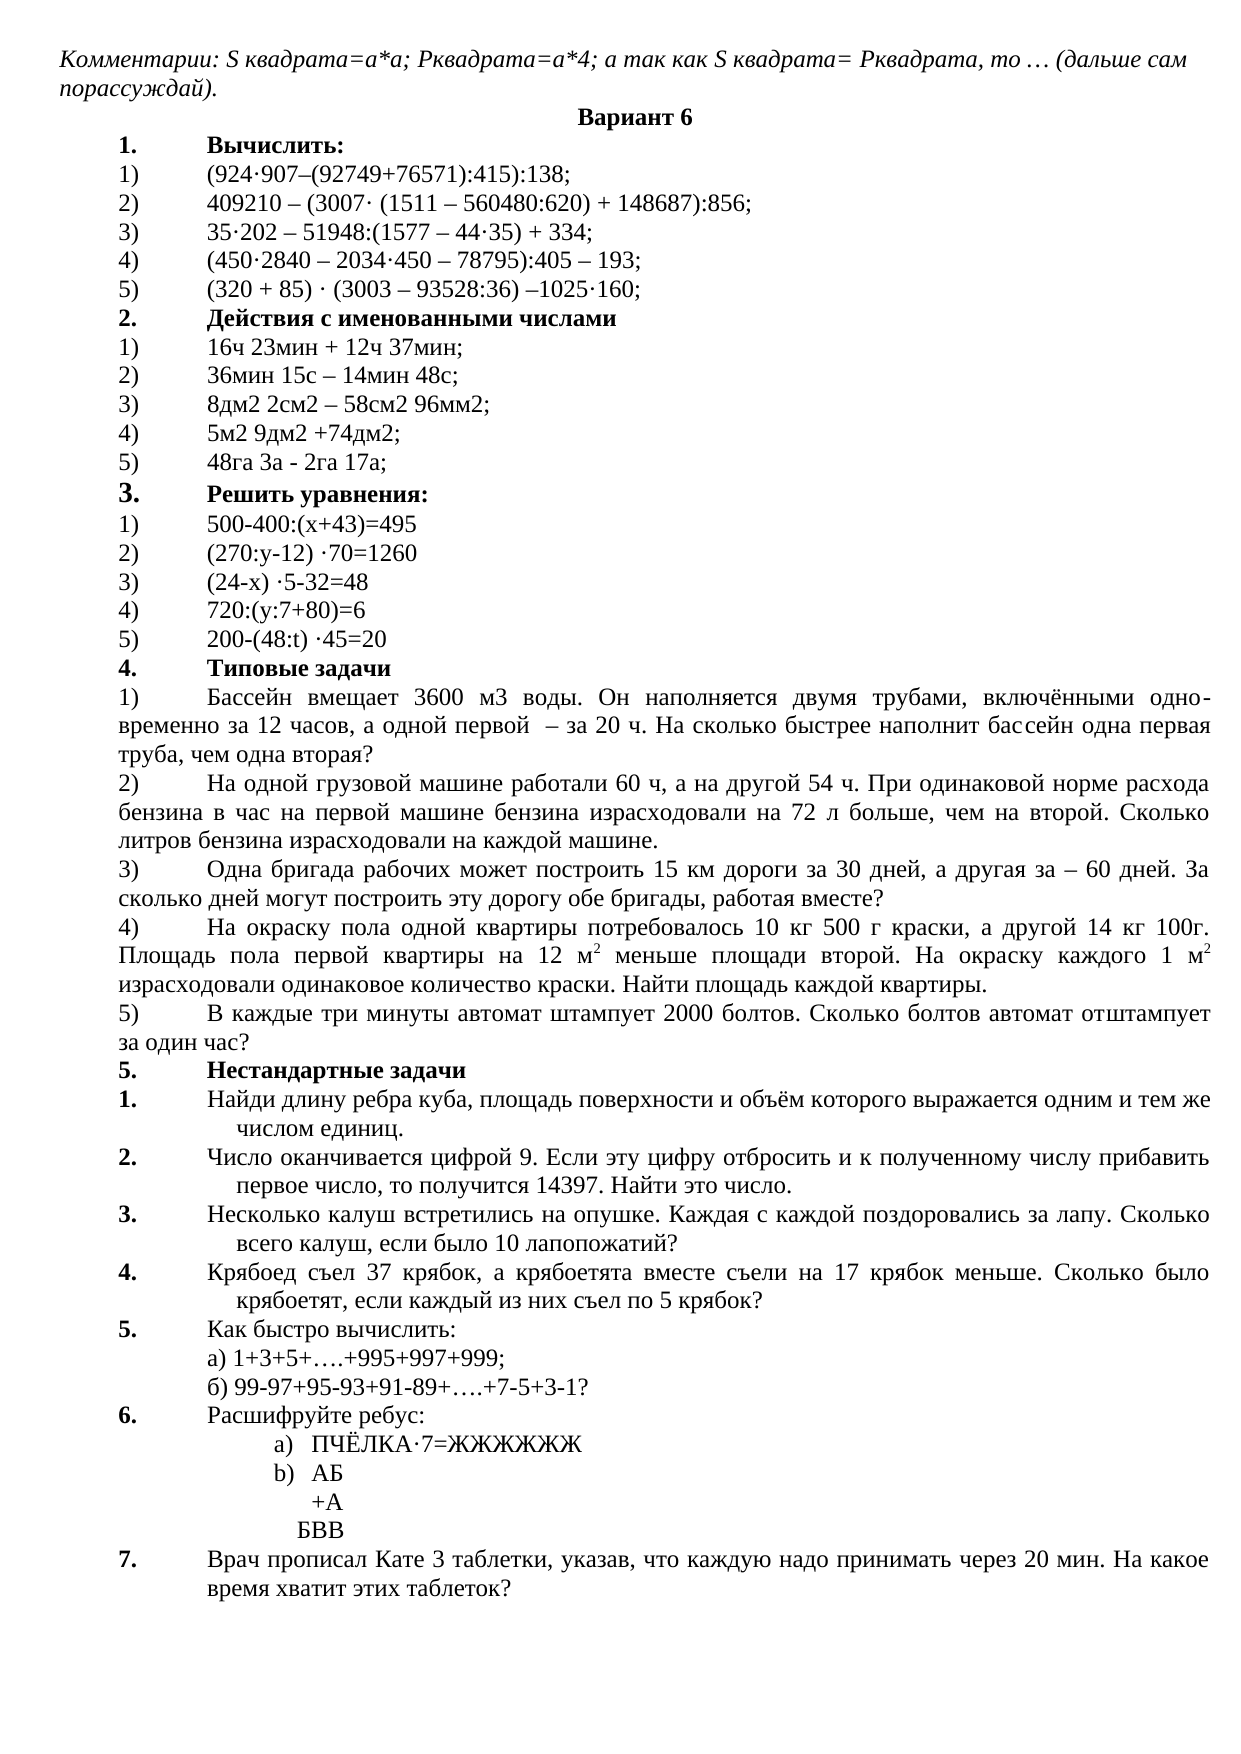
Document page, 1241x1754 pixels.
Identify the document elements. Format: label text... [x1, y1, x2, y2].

list Расшифруйте ребус: [118, 1400, 1211, 1429]
list 16ч 23мин + 12ч 37мин; [118, 332, 1211, 361]
list 48га 3а - 2га 17а; [118, 447, 1211, 476]
list Одна бригада рабочих может построить 15 км дороги за 30 дней, а другая за – 60 дней. За сколько дней могут построить эту дорогу обе бригады, работая вместе? [118, 854, 1211, 912]
list 8дм2 2см2 – 58см2 96мм2; [118, 389, 1211, 418]
list Решить уравнения: [118, 476, 1211, 509]
list В каждые три минуты автомат штампует 2000 болтов. Сколько болтов автомат отштампует за один час? [118, 998, 1211, 1055]
list 409210 – (3007· (1511 – 560480:620) + 148687):856; [118, 188, 1211, 217]
list Крябоед съел 37 крябок, а крябоетята вместе съели на 17 крябок меньше. Сколько было крябоетят, если каждый из них съел по 5 крябок? [118, 1257, 1211, 1314]
text Вариант 6 [59, 102, 1211, 131]
list (270:y-12) ·70=1260 [118, 538, 1211, 567]
list Бассейн вмещает 3600 м3 воды. Он наполняется двумя трубами, включёнными одновременно за 12 часов, а одной первой – за 20 ч. На сколько быстрее наполнит бассейн одна первая труба, чем одна вторая? [118, 682, 1211, 768]
list (924·907–(92749+76571):415):138; [118, 159, 1211, 188]
list Как быстро вычислить: [118, 1314, 1211, 1343]
list (450·2840 – 2034·450 – 78795):405 – 193; [118, 246, 1211, 274]
list Действия с именованными числами [118, 303, 1211, 332]
list Вычислить: [118, 131, 1211, 159]
list Число оканчивается цифрой 9. Если эту цифру отбросить и к полученному числу прибавить первое число, то получится 14397. Найти это число. [118, 1142, 1211, 1199]
list 35·202 – 51948:(1577 – 44·35) + 334; [118, 217, 1211, 246]
list АБ [274, 1458, 1211, 1487]
list 200-(48:t) ·45=20 [118, 624, 1211, 653]
list 36мин 15с – 14мин 48с; [118, 361, 1211, 389]
text б) 99-97+95-93+91-89+….+7-5+3-1? [207, 1372, 1211, 1400]
list Врач прописал Кате 3 таблетки, указав, что каждую надо принимать через 20 мин. На какое время хватит этих таблеток? [118, 1544, 1211, 1602]
list (320 + 85) · (3003 – 93528:36) –1025·160; [118, 274, 1211, 303]
list 500-400:(x+43)=495 [118, 509, 1211, 538]
list На одной грузовой машине работали 60 ч, а на другой 54 ч. При одинаковой норме расхода бензина в час на первой машине бензина израсходовали на 72 л больше, чем на второй. Сколько литров бензина израсходовали на каждой машине. [118, 768, 1211, 854]
list Найди длину ребра куба, площадь поверхности и объём которого выражается одним и тем же числом единиц. [118, 1084, 1211, 1142]
list Типовые задачи [118, 653, 1211, 682]
list 720:(y:7+80)=6 [118, 595, 1211, 624]
list На окраску пола одной квартиры потребовалось 10 кг 500 г краски, а другой 14 кг 100г. Площадь пола первой квартиры на 12 м2 меньше площади второй. На окраску каждого 1 м2 израсходовали одинаковое количество краски. Найти площадь каждой квартиры. [118, 912, 1211, 998]
list Несколько калуш встретились на опушке. Каждая с каждой поздоровались за лапу. Сколько всего калуш, если было 10 лапопожатий? [118, 1199, 1211, 1257]
text БВВ [59, 1515, 1211, 1544]
list ПЧЁЛКА·7=ЖЖЖЖЖЖ [274, 1429, 1211, 1458]
list +А [311, 1487, 1211, 1515]
list 5м2 9дм2 +74дм2; [118, 418, 1211, 447]
list (24-x) ·5-32=48 [118, 567, 1211, 595]
text а) 1+3+5+….+995+997+999; [207, 1343, 1211, 1372]
list Нестандартные задачи [118, 1055, 1211, 1084]
text Комментарии: S квадрата=а*а; Pквадрата=а*4; а так как S квадрата= Pквадрата, то … (дальше сам порассуждай). [59, 44, 1211, 102]
